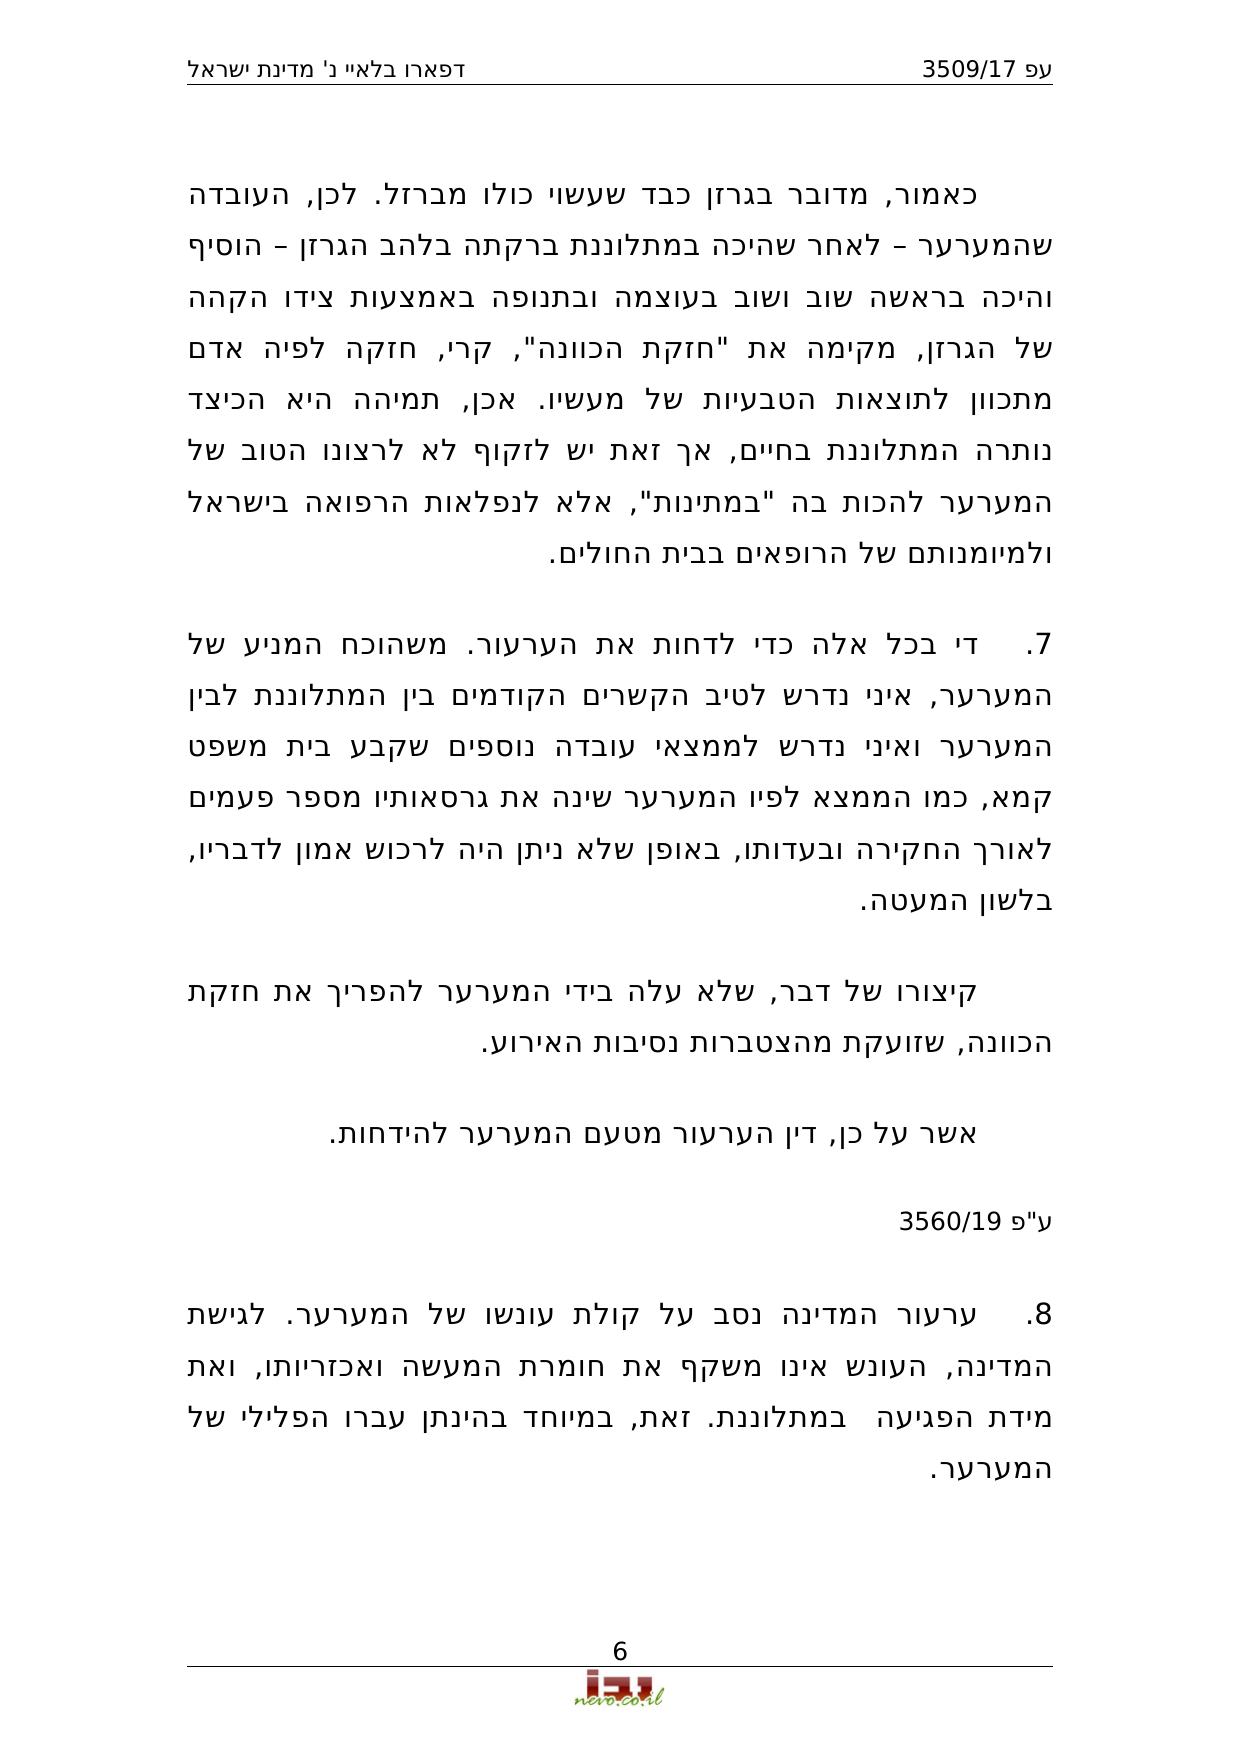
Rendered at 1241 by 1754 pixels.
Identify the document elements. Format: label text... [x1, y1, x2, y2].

text 8. ערעור המדינה נסב על קולת עונשו של המערער. לגישת המדינה, העונש אינו משקף את חומרת המעשה ואכזריותו, ואת מידת הפגיעה במתלוננת. זאת, במיוחד בהינתן עברו הפלילי של המערער. [187, 1297, 1053, 1485]
text ע"פ 3560/19 [187, 1207, 1053, 1236]
text כאמור, מדובר בגרזן כבד שעשוי כולו מברזל. לכן, העובדה שהמערער – לאחר שהיכה במתלוננת ברקתה בלהב הגרזן – הוסיף והיכה בראשה שוב ושוב בעוצמה ובתנופה באמצעות צידו הקהה של הגרזן, מקימה את "חזקת הכוונה", קרי, חזקה לפיה אדם מתכוון לתוצאות הטבעיות של מעשיו. אכן, תמיהה היא הכיצד נותרה המתלוננת בחיים, אך זאת יש לזקוף לא לרצונו הטוב של המערער להכות בה "במתינות", אלא לנפלאות הרפואה בישראל ולמיומנותם של הרופאים בבית החולים. [187, 177, 1053, 570]
picture [574, 1669, 666, 1707]
text קיצורו של דבר, שלא עלה בידי המערער להפריך את חזקת הכוונה, שזועקת מהצטברות נסיבות האירוע. [187, 974, 1053, 1059]
text אשר על כן, דין הערעור מטעם המערער להידחות. [187, 1116, 1053, 1150]
text 7. די בכל אלה כדי לדחות את הערעור. משהוכח המניע של המערער, איני נדרש לטיב הקשרים הקודמים בין המתלוננת לבין המערער ואיני נדרש לממצאי עובדה נוספים שקבע בית משפט קמא, כמו הממצא לפיו המערער שינה את גרסאותיו מספר פעמים לאורך החקירה ובעדותו, באופן שלא ניתן היה לרכוש אמון לדבריו, בלשון המעטה. [187, 627, 1053, 917]
